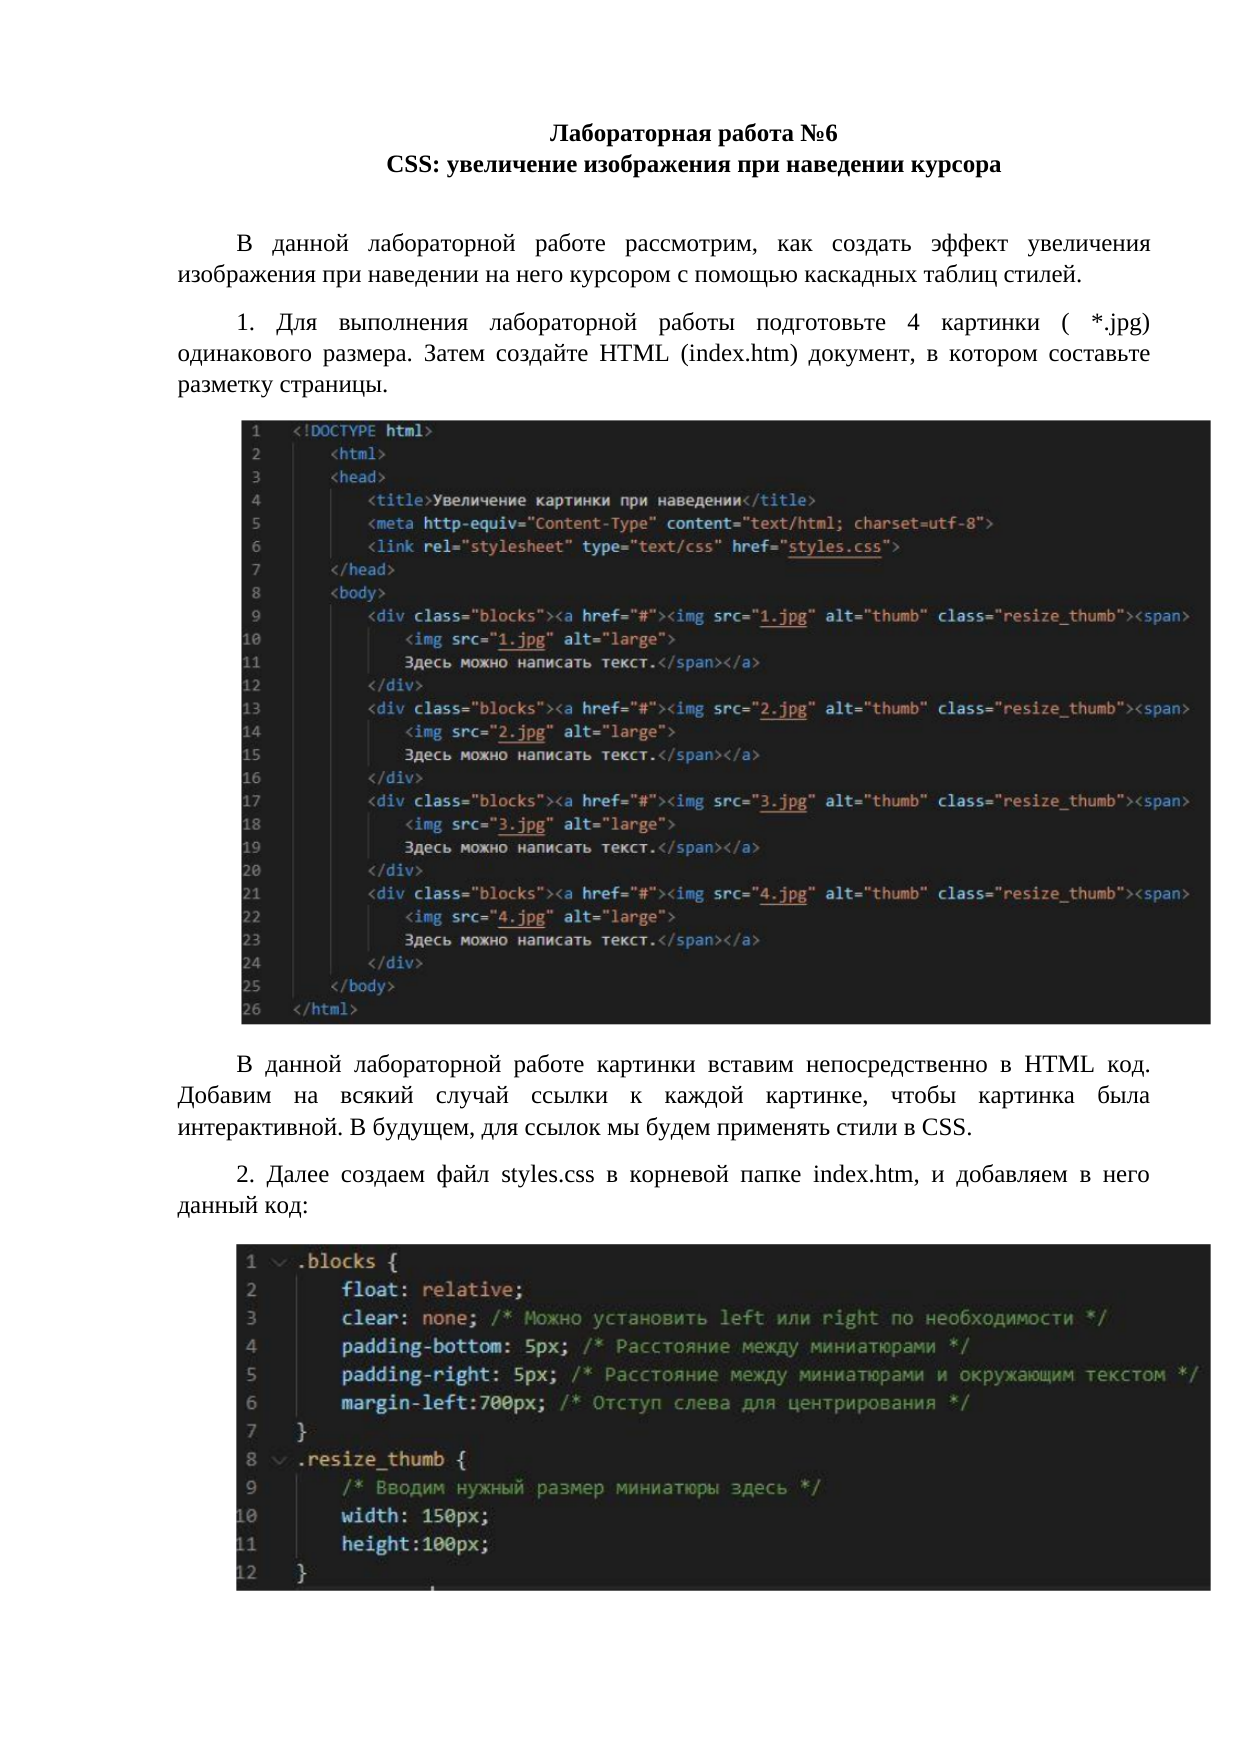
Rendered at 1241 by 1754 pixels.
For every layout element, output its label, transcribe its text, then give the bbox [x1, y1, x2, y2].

picture [236, 1238, 1211, 1598]
text 1. Для выполнения лабораторной работы подготовьте 4 картинки ( *.jpg) одинакового размера. Затем создайте HTML (index.htm) документ, в котором составьте разметку страницы. [177, 307, 1152, 397]
picture [236, 416, 1211, 1031]
text Лабораторная работа №6 [177, 118, 1152, 147]
text В данной лабораторной работе рассмотрим, как создать эффект увеличения изображения при наведении на него курсором с помощью каскадных таблиц стилей. [177, 228, 1152, 288]
text CSS: увеличение изображения при наведении курсора [177, 149, 1152, 178]
text 2. Далее создаем файл styles.css в корневой папке index.htm, и добавляем в него данный код: [177, 1159, 1152, 1219]
text В данной лабораторной работе картинки вставим непосредственно в HTML код. Добавим на всякий случай ссылки к каждой картинке, чтобы картинка была интерактивной. В будущем, для ссылок мы будем применять стили в CSS. [177, 1049, 1152, 1140]
